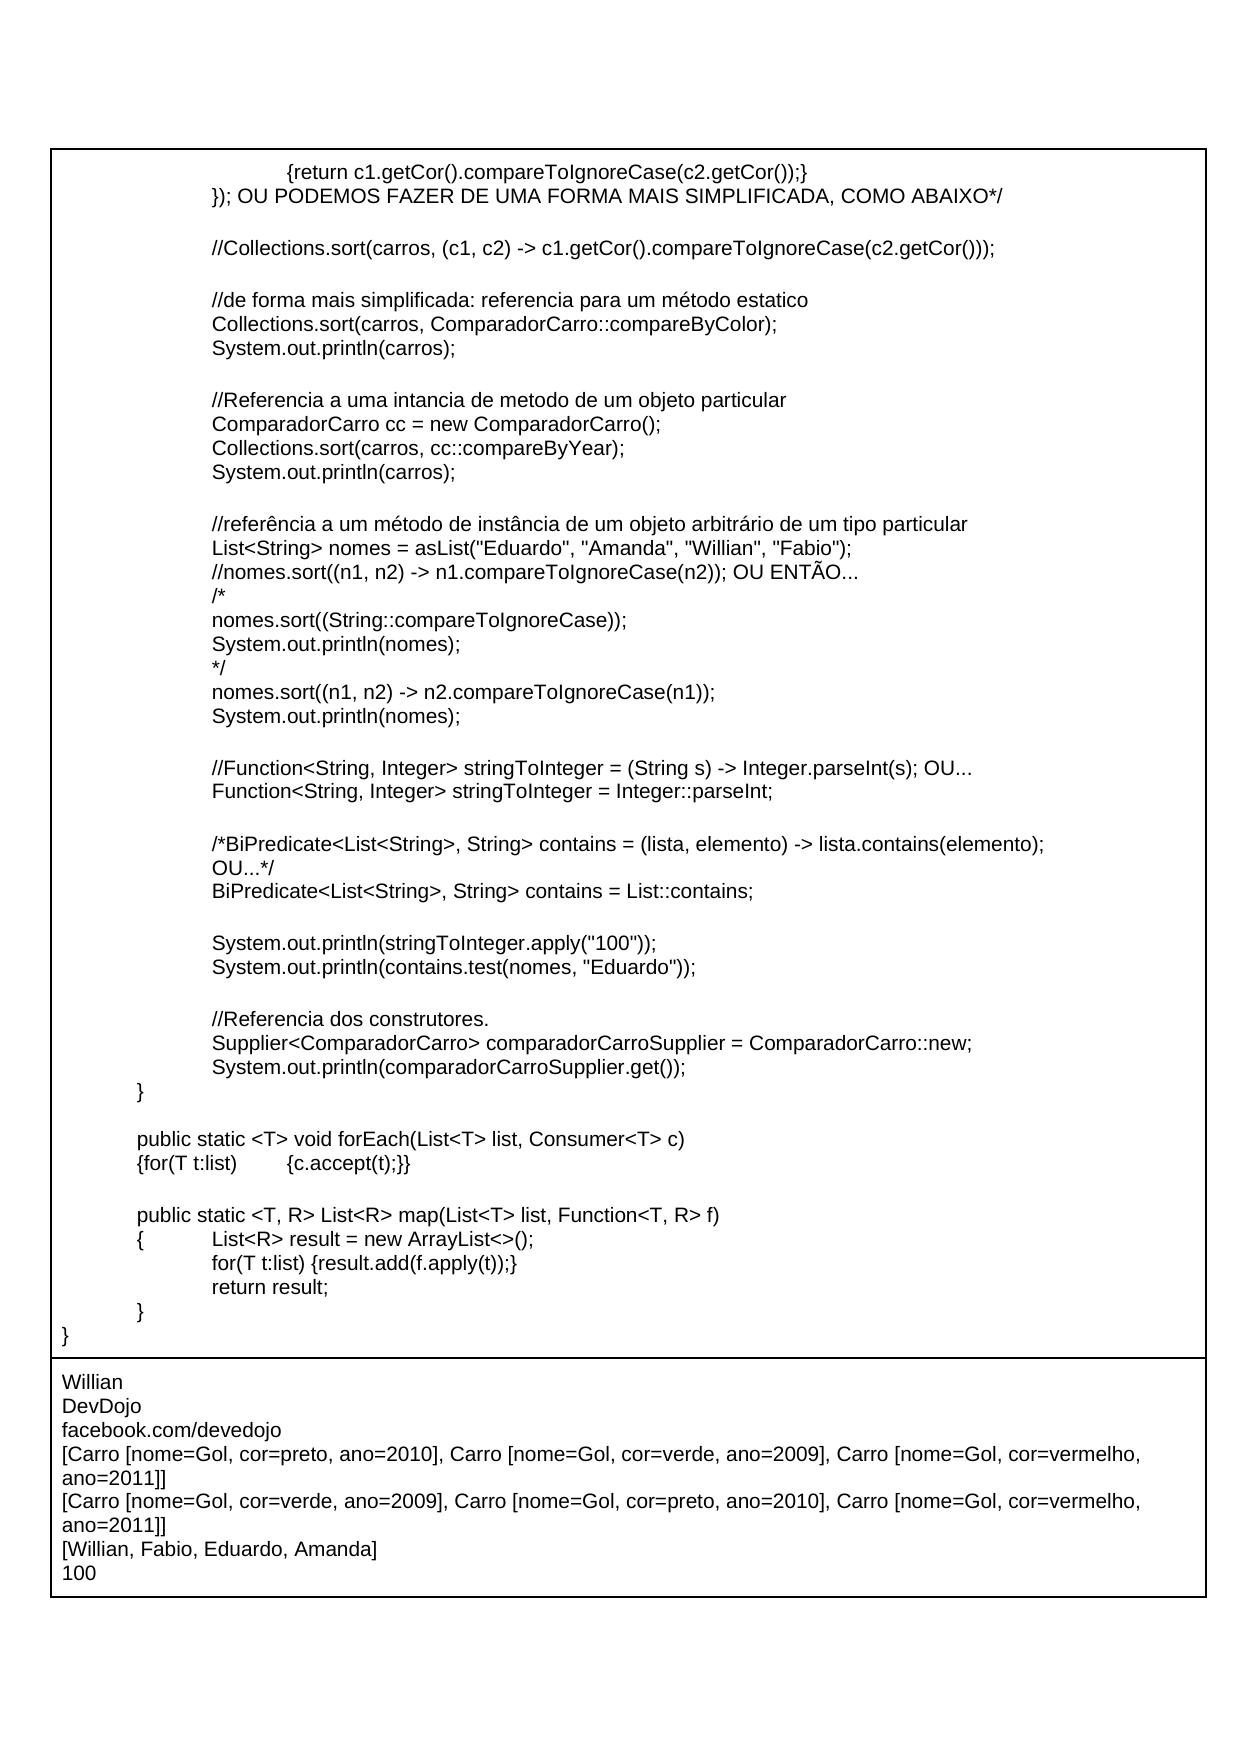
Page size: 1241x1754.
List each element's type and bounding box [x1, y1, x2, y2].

table_header [52, 150, 1205, 1357]
table_cell [52, 1359, 1205, 1596]
